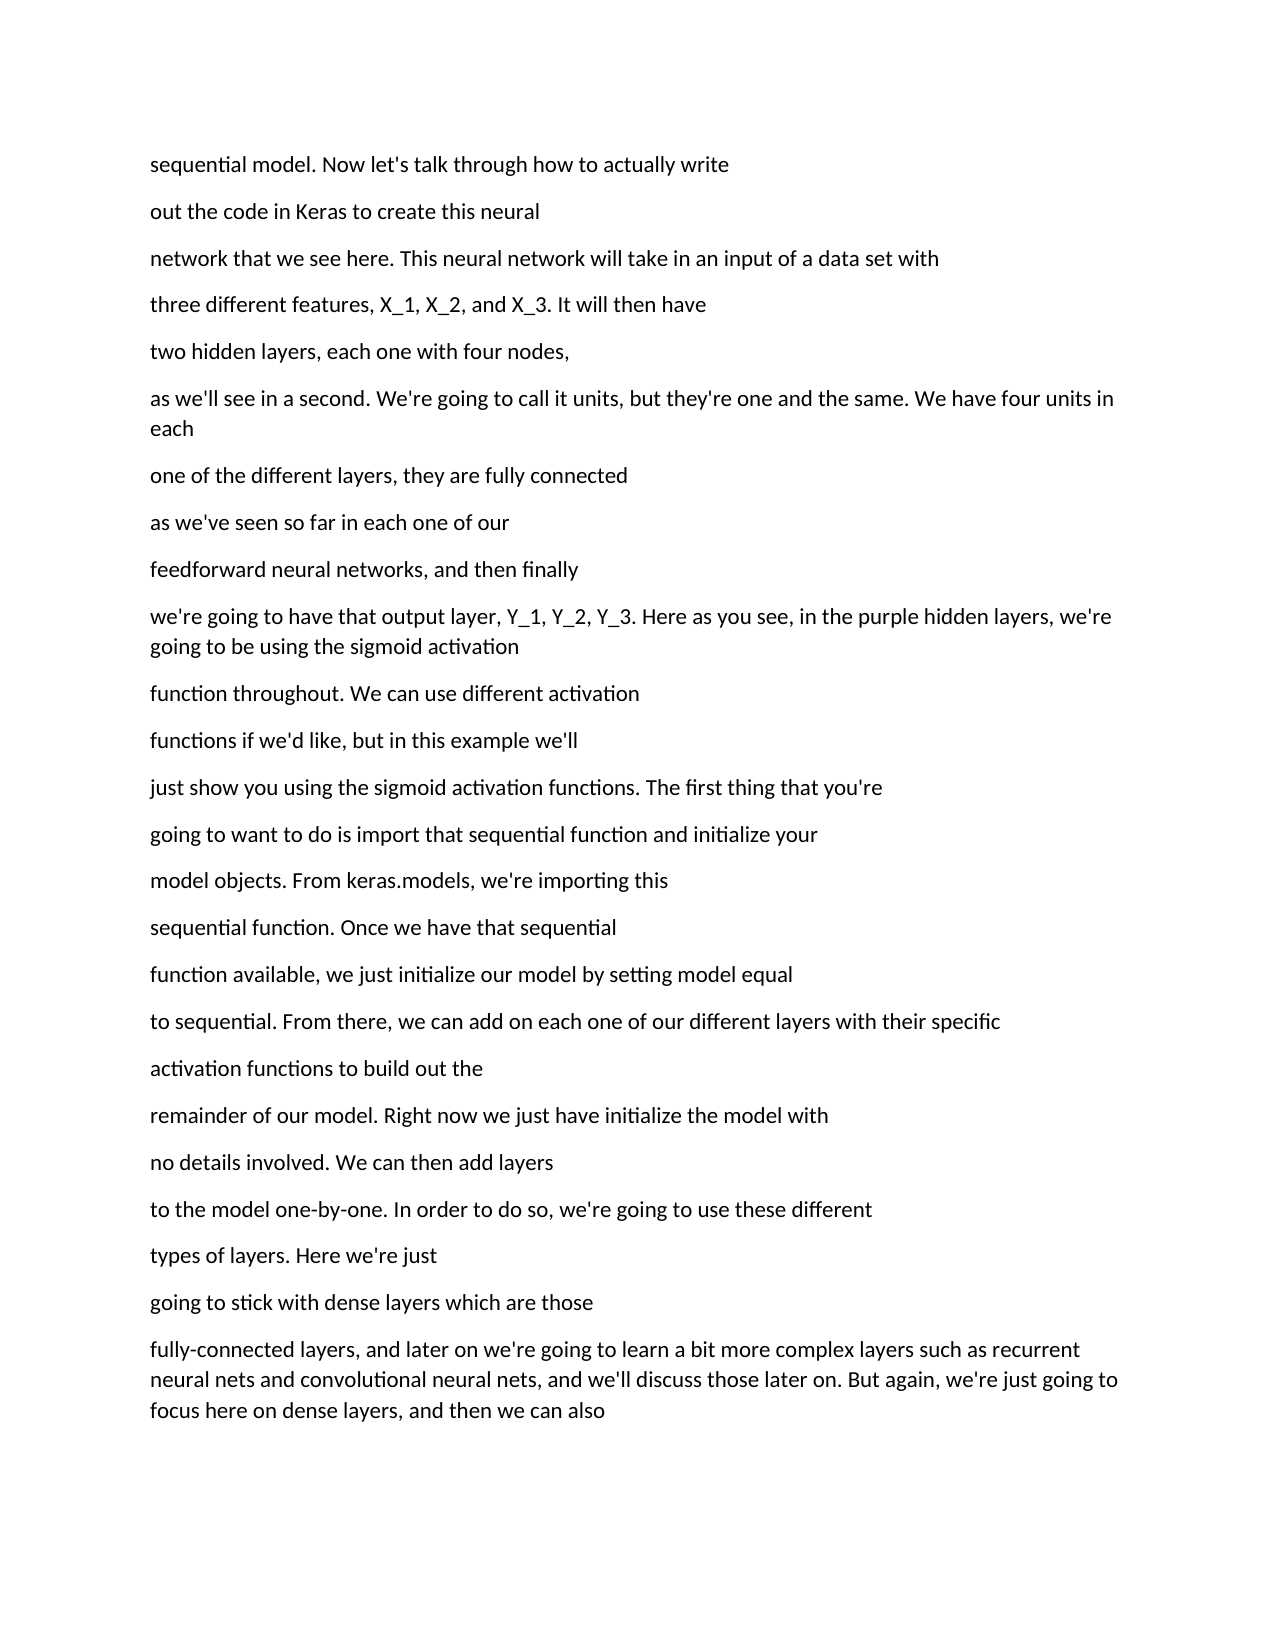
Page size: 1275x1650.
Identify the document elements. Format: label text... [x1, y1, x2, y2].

text function available, we just initialize our model by setting model equal [150, 960, 1125, 988]
text as we've seen so far in each one of our [150, 508, 1125, 536]
text no details involved. We can then add layers [150, 1148, 1125, 1176]
text as we'll see in a second. We're going to call it units, but they're one and the same. We have four units in each [150, 384, 1125, 443]
text network that we see here. This neural network will take in an input of a data set with [150, 244, 1125, 272]
text fully-connected layers, and later on we're going to learn a bit more complex layers such as recurrent neural nets and convolutional neural nets, and we'll discuss those later on. But again, we're just going to focus here on dense layers, and then we can also [150, 1335, 1125, 1424]
text two hidden layers, each one with four nodes, [150, 337, 1125, 366]
text one of the different layers, they are fully connected [150, 461, 1125, 489]
text three different features, X_1, X_2, and X_3. It will then have [150, 291, 1125, 319]
text just show you using the sigmoid activation functions. The first thing that you're [150, 773, 1125, 801]
text sequential function. Once we have that sequential [150, 913, 1125, 942]
text going to want to do is import that sequential function and initialize your [150, 820, 1125, 848]
text we're going to have that output layer, Y_1, Y_2, Y_3. Here as you see, in the purple hidden layers, we're going to be using the sigmoid activation [150, 602, 1125, 660]
text sequential model. Now let's talk through how to actually write [150, 150, 1125, 178]
text activation functions to build out the [150, 1054, 1125, 1082]
text model objects. From keras.models, we're importing this [150, 867, 1125, 895]
text to sequential. From there, we can add on each one of our different layers with their specific [150, 1007, 1125, 1035]
text types of layers. Here we're just [150, 1242, 1125, 1270]
text remainder of our model. Right now we just have initialize the model with [150, 1101, 1125, 1129]
text functions if we'd like, but in this example we'll [150, 726, 1125, 754]
text going to stick with dense layers which are those [150, 1288, 1125, 1317]
text out the code in Keras to create this neural [150, 197, 1125, 225]
text to the model one-by-one. In order to do so, we're going to use these different [150, 1195, 1125, 1223]
text function throughout. We can use different activation [150, 679, 1125, 707]
text feedforward neural networks, and then finally [150, 555, 1125, 583]
